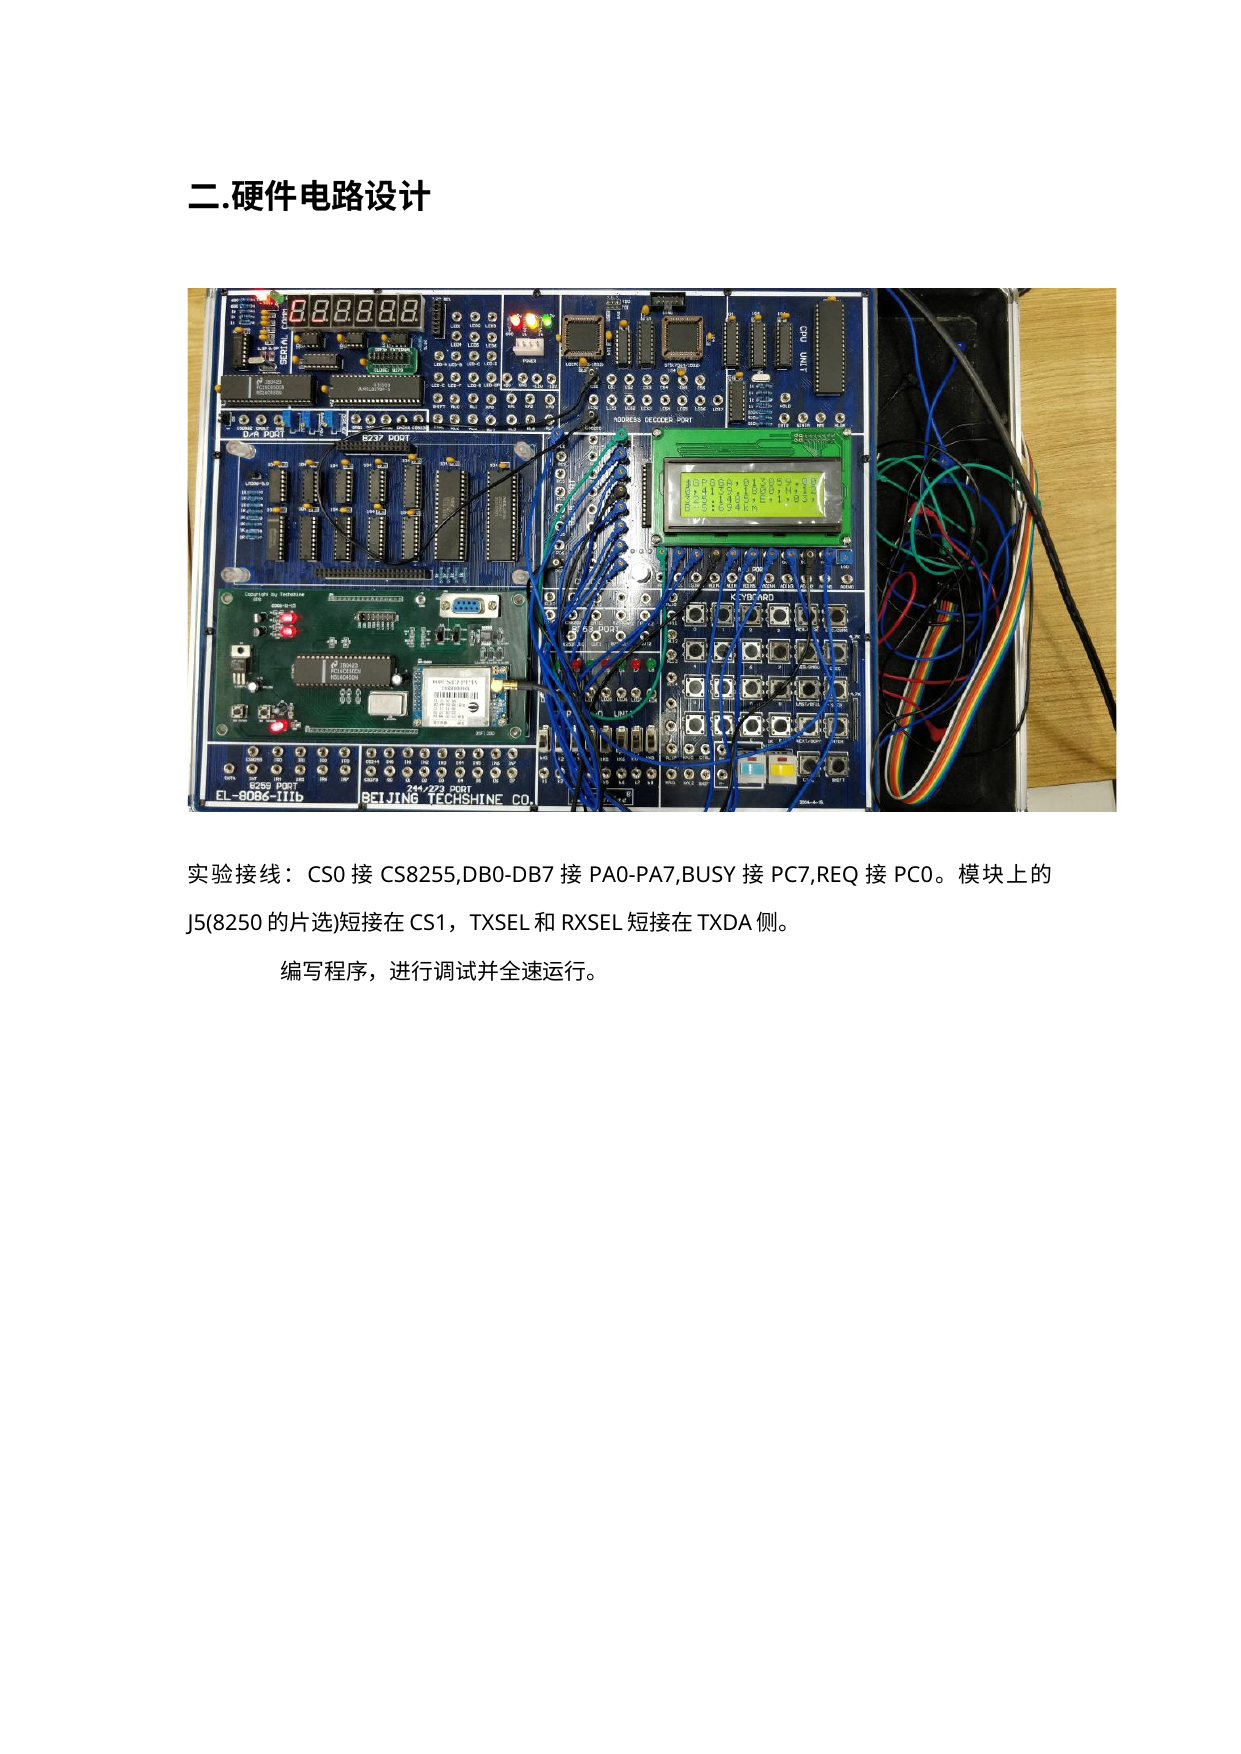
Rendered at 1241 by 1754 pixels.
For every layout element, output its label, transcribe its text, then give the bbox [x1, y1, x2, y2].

text 编写程序，进行调试并全速运行。 [205, 953, 1053, 986]
subtitle 硬件电路设计 [187, 162, 1053, 227]
text 实验接线：CS0接CS8255,DB0-DB7接PA0-PA7,BUSY接PC7,REQ接PC0。模块上的J5(8250的片选)短接在CS1，TXSEL和RXSEL短接在TXDA侧。 [187, 856, 1053, 937]
picture [187, 288, 1117, 812]
